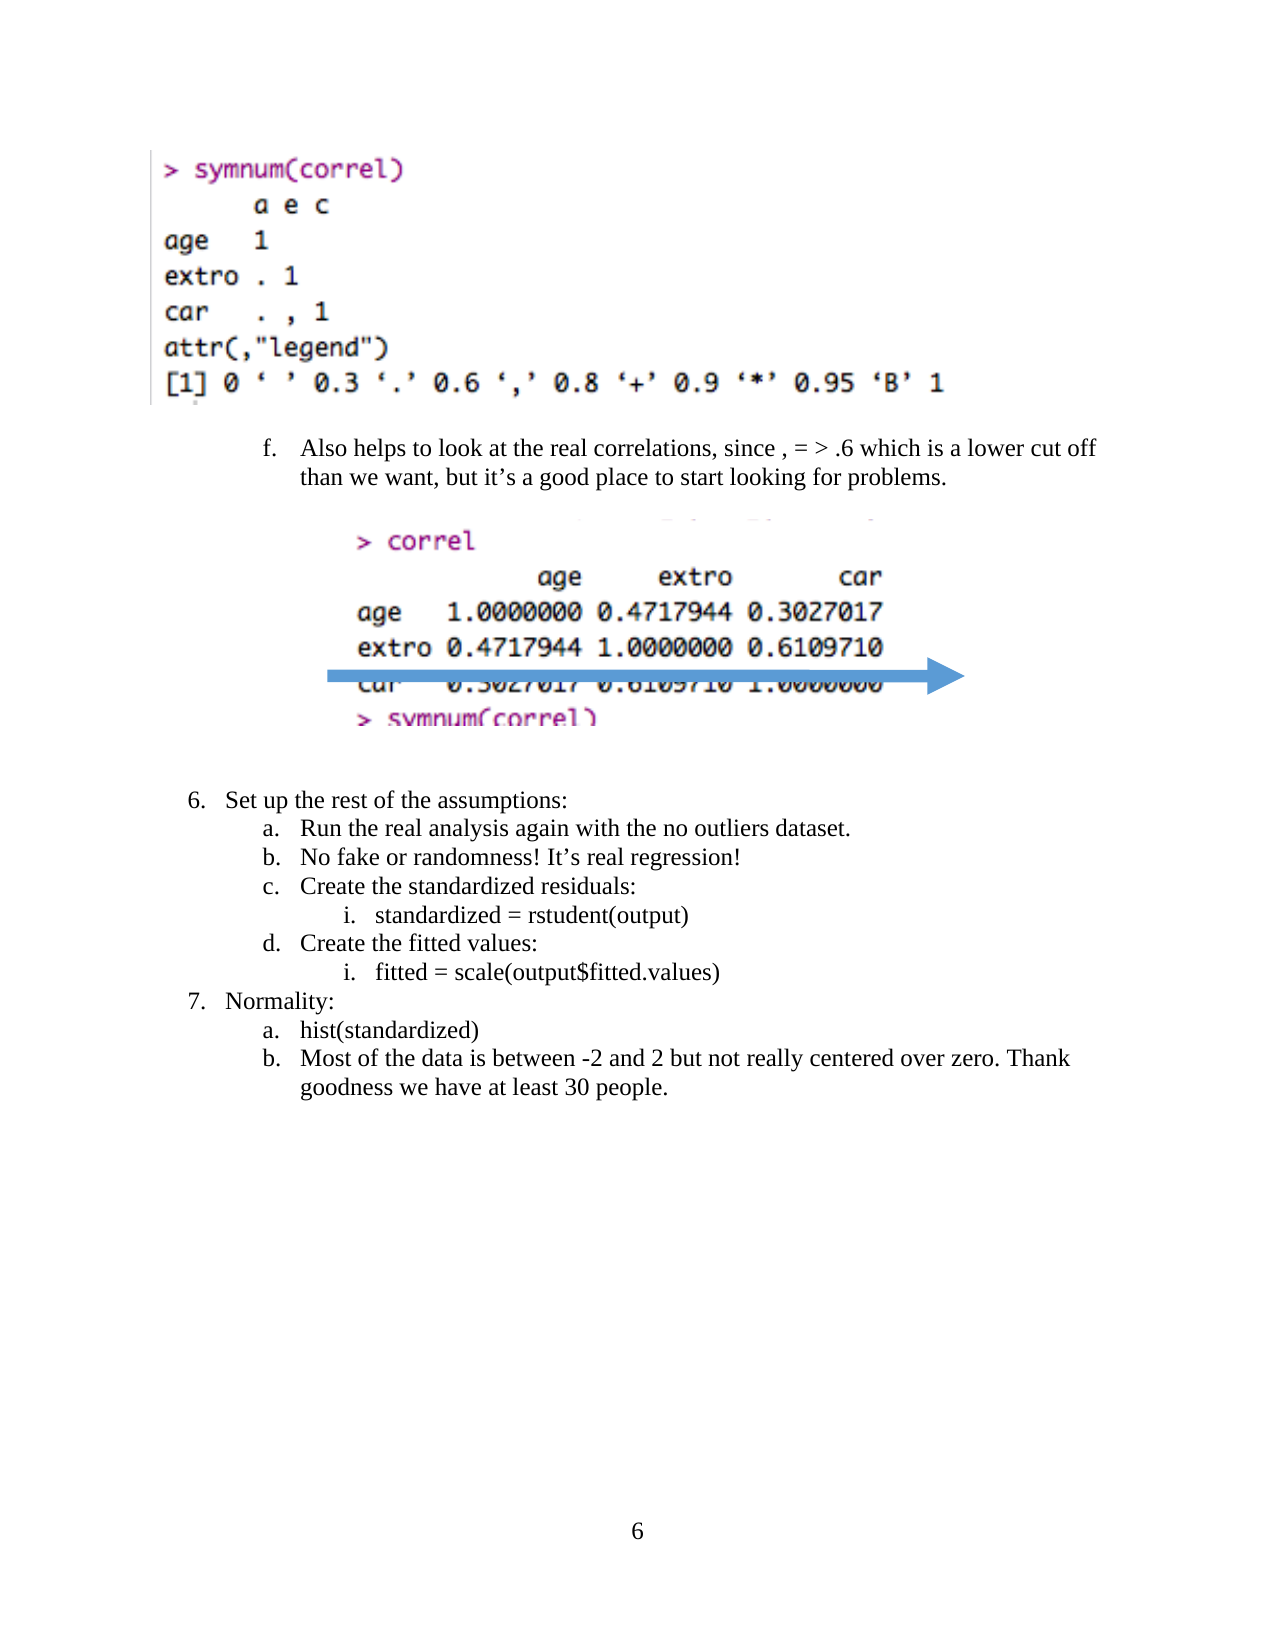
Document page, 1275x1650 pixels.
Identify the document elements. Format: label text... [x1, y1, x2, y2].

list Set up the rest of the assumptions: [187, 785, 1125, 813]
picture [345, 519, 935, 669]
list fitted = scale(output$fitted.values) [356, 957, 1125, 986]
picture [345, 683, 935, 726]
list Most of the data is between -2 and 2 but not really centered over zero. Thank goodness we have at least 30 people. [262, 1043, 1125, 1101]
list No fake or randomness! It’s real regression! [262, 842, 1125, 871]
list Run the real analysis again with the no outliers dataset. [262, 813, 1125, 842]
list hist(standardized) [262, 1015, 1125, 1043]
list Create the standardized residuals: [262, 871, 1125, 900]
list Create the fitted values: [262, 928, 1125, 957]
list Also helps to look at the real correlations, since , = > .6 which is a lower cut off than we want, but it’s a good place to start looking for problems. [262, 433, 1125, 490]
list Normality: [187, 986, 1125, 1015]
list standardized = rstudent(output) [356, 900, 1125, 928]
picture [150, 150, 959, 405]
